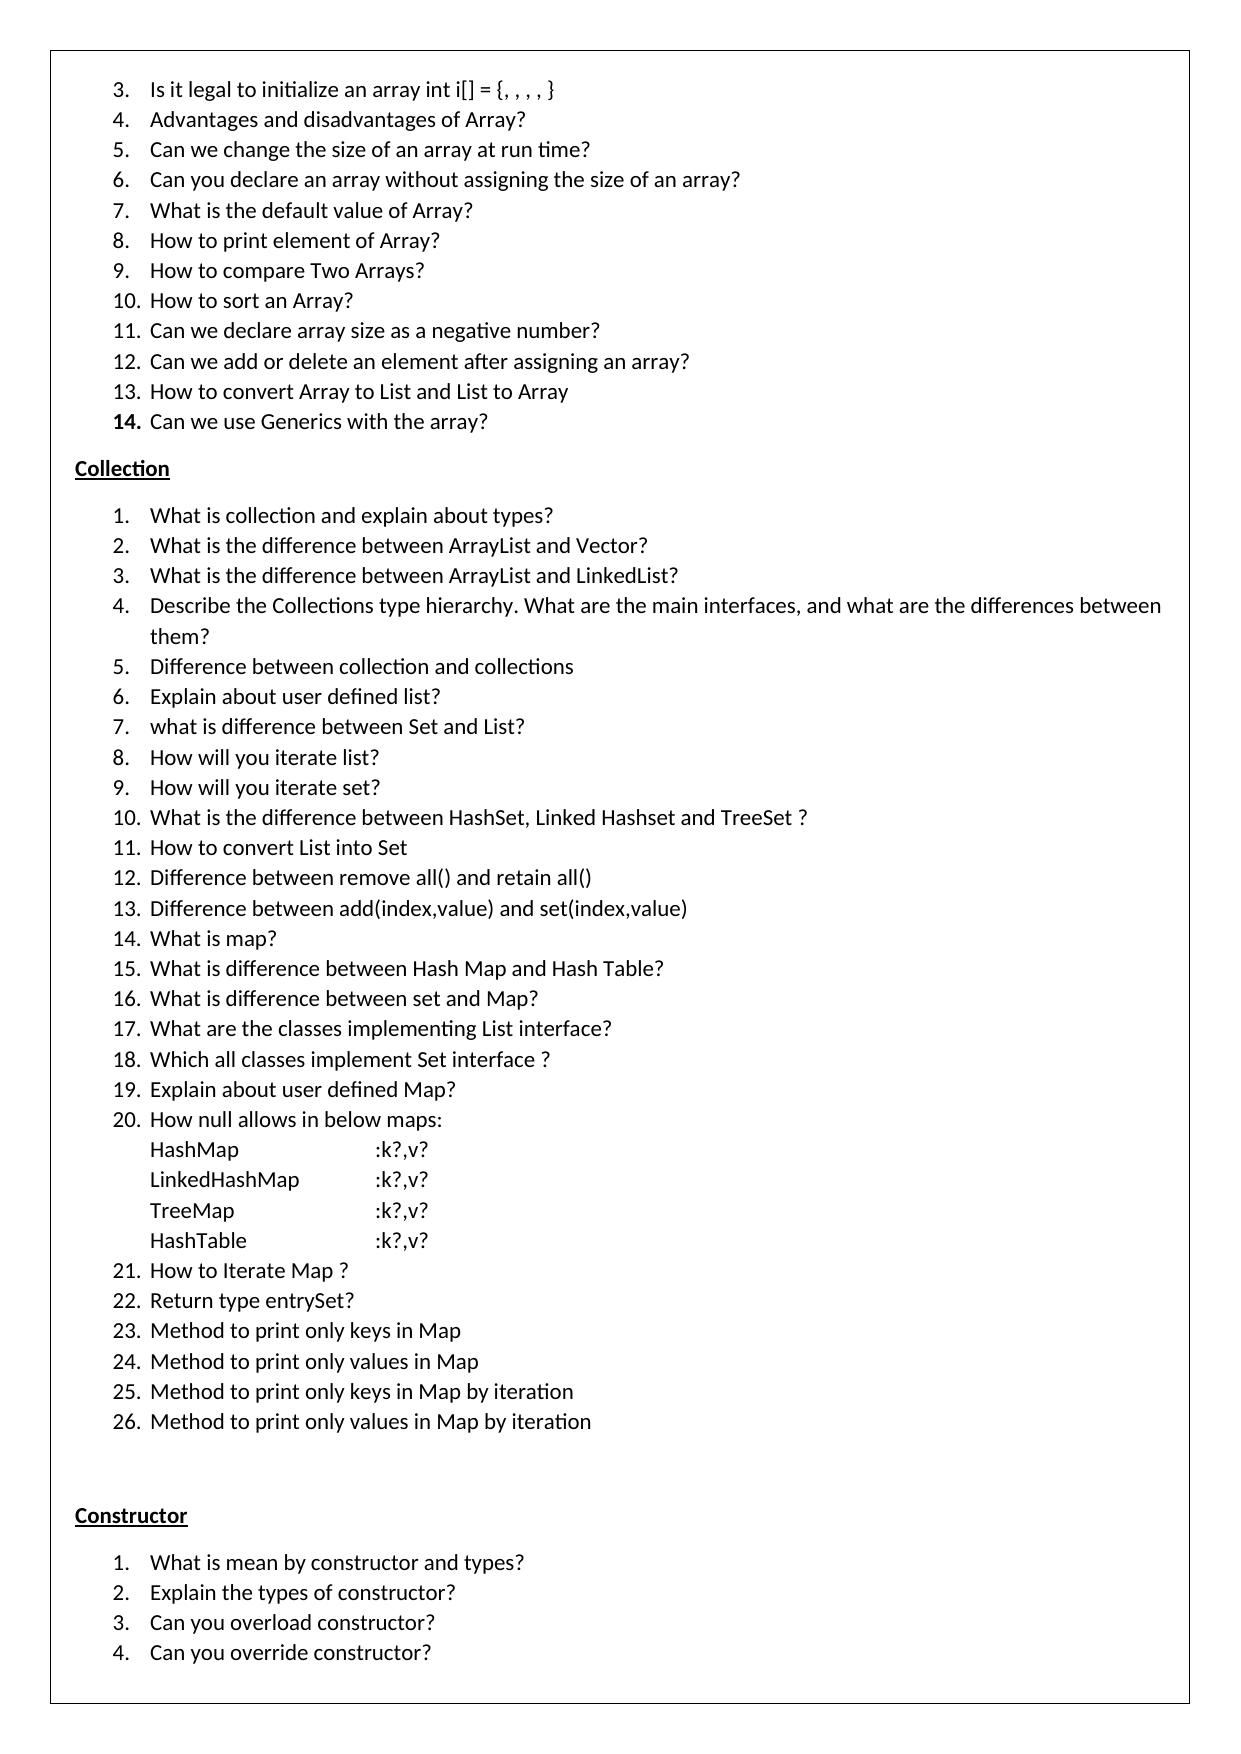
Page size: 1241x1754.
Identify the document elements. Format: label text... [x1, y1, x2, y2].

list Method to print only values in Map [112, 1347, 1165, 1375]
text Constructor [75, 1501, 1165, 1529]
list What is difference between set and Map? [112, 984, 1165, 1012]
list What is map? [112, 924, 1165, 952]
list Can you override constructor? [112, 1638, 1165, 1667]
list HashMap :k?,v? [150, 1135, 1165, 1163]
list Explain the types of constructor? [112, 1578, 1165, 1606]
list What is the difference between ArrayList and Vector? [112, 531, 1165, 559]
list What is the difference between HashSet, Linked Hashset and TreeSet ? [112, 803, 1165, 831]
list How will you iterate set? [112, 773, 1165, 801]
list How to Iterate Map ? [112, 1256, 1165, 1284]
list Can we change the size of an array at run time? [112, 135, 1165, 163]
list Can we add or delete an element after assigning an array? [112, 347, 1165, 375]
list What is mean by constructor and types? [112, 1548, 1165, 1576]
list What is collection and explain about types? [112, 501, 1165, 529]
list Can we use Generics with the array? [112, 407, 1165, 435]
list Difference between collection and collections [112, 652, 1165, 680]
list Describe the Collections type hierarchy. What are the main interfaces, and what are the differences between them? [112, 592, 1165, 650]
text Collection [75, 454, 1165, 482]
list Can you overload constructor? [112, 1608, 1165, 1636]
list How to compare Two Arrays? [112, 256, 1165, 284]
list Explain about user defined Map? [112, 1075, 1165, 1103]
list What is the difference between ArrayList and LinkedList? [112, 561, 1165, 589]
list Difference between add(index,value) and set(index,value) [112, 894, 1165, 922]
list How to convert List into Set [112, 833, 1165, 861]
list How to convert Array to List and List to Array [112, 377, 1165, 405]
list How null allows in below maps: [112, 1105, 1165, 1133]
list Is it legal to initialize an array int i[] = {, , , , } [112, 75, 1165, 103]
list HashTable :k?,v? [150, 1226, 1165, 1254]
list Can you declare an array without assigning the size of an array? [112, 166, 1165, 194]
list How to sort an Array? [112, 286, 1165, 314]
list Which all classes implement Set interface ? [112, 1045, 1165, 1073]
list Method to print only values in Map by iteration [112, 1407, 1165, 1435]
list Method to print only keys in Map by iteration [112, 1377, 1165, 1405]
list How to print element of Array? [112, 226, 1165, 254]
list LinkedHashMap :k?,v? [150, 1166, 1165, 1194]
list Explain about user defined list? [112, 682, 1165, 710]
list Can we declare array size as a negative number? [112, 317, 1165, 345]
list Method to print only keys in Map [112, 1317, 1165, 1345]
list What are the classes implementing List interface? [112, 1014, 1165, 1043]
list Difference between remove all() and retain all() [112, 863, 1165, 892]
list How will you iterate list? [112, 743, 1165, 771]
list Return type entrySet? [112, 1286, 1165, 1314]
list What is the default value of Array? [112, 196, 1165, 224]
list What is difference between Hash Map and Hash Table? [112, 954, 1165, 982]
list what is difference between Set and List? [112, 712, 1165, 741]
list Advantages and disadvantages of Array? [112, 105, 1165, 133]
list TreeMap :k?,v? [150, 1196, 1165, 1224]
